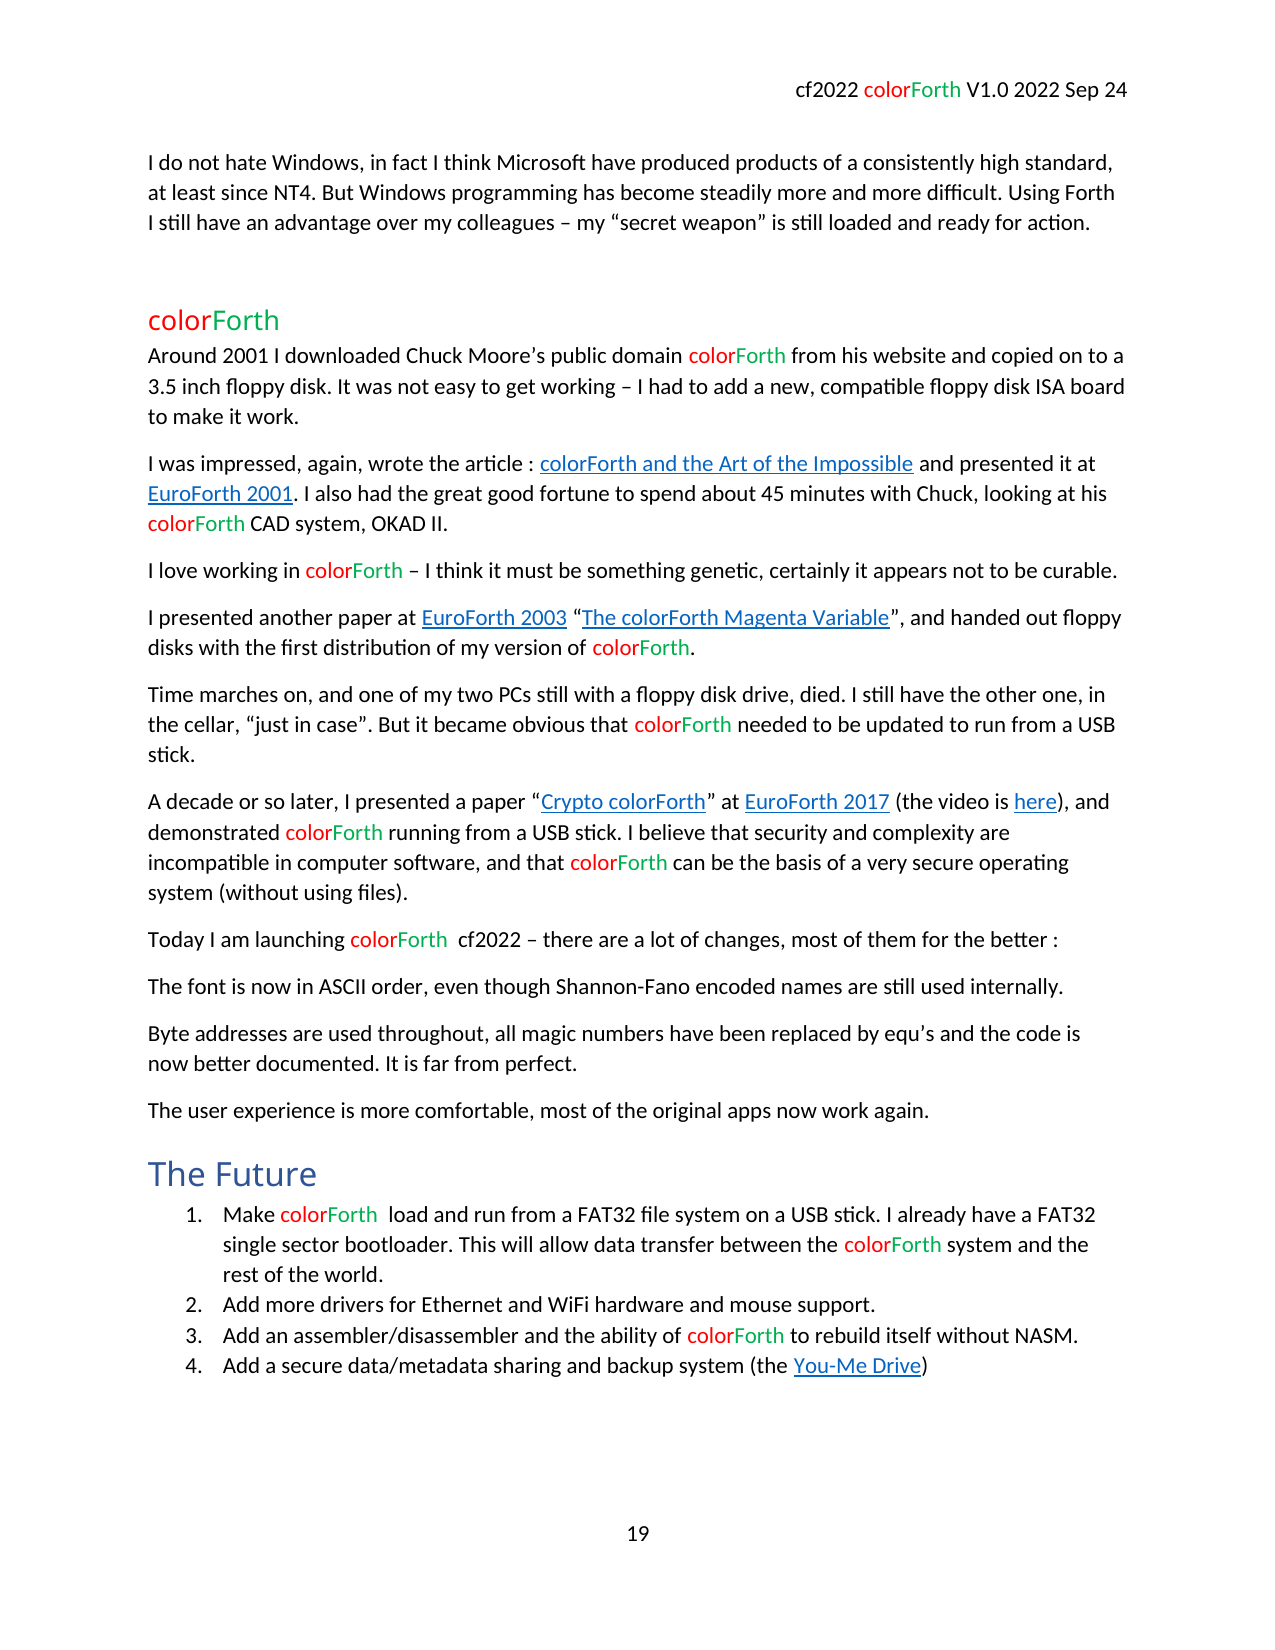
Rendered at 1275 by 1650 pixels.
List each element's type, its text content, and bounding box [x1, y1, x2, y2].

text I presented another paper at EuroForth 2003 “The colorForth Magenta Variable”, and handed out floppy disks with the first distribution of my version of colorForth. [148, 603, 1127, 661]
list Add a secure data/metadata sharing and backup system (the You-Me Drive) [185, 1351, 1127, 1379]
text The font is now in ASCII order, even though Shannon-Fano encoded names are still used internally. [148, 972, 1127, 1000]
text I love working in colorForth – I think it must be something genetic, certainly it appears not to be curable. [148, 556, 1127, 584]
text The user experience is more comfortable, most of the original apps now work again. [148, 1096, 1127, 1124]
text I was impressed, again, wrote the article : colorForth and the Art of the Impossible and presented it at EuroForth 2001. I also had the great good fortune to spend about 45 minutes with Chuck, looking at his colorForth CAD system, OKAD II. [148, 449, 1127, 537]
subtitle colorForth [148, 302, 1127, 339]
list Add an assembler/disassembler and the ability of colorForth to rebuild itself without NASM. [185, 1321, 1127, 1349]
list Add more drivers for Ethernet and WiFi hardware and mouse support. [185, 1291, 1127, 1318]
text Byte addresses are used throughout, all magic numbers have been replaced by equ’s and the code is now better documented. It is far from perfect. [148, 1019, 1127, 1077]
text Around 2001 I downloaded Chuck Moore’s public domain colorForth from his website and copied on to a 3.5 inch floppy disk. It was not easy to get working – I had to add a new, compatible floppy disk ISA board to make it work. [148, 342, 1127, 430]
list Make colorForth load and run from a FAT32 file system on a USB stick. I already have a FAT32 single sector bootloader. This will allow data transfer between the colorForth system and the rest of the world. [185, 1200, 1127, 1288]
text Time marches on, and one of my two PCs still with a floppy disk drive, died. I still have the other one, in the cellar, “just in case”. But it became obvious that colorForth needed to be updated to run from a USB stick. [148, 680, 1127, 768]
text Today I am launching colorForth cf2022 – there are a lot of changes, most of them for the better : [148, 925, 1127, 953]
text A decade or so later, I presented a paper “Crypto colorForth” at EuroForth 2017 (the video is here), and demonstrated colorForth running from a USB stick. I believe that security and complexity are incompatible in computer software, and that colorForth can be the basis of a very secure operating system (without using files). [148, 787, 1127, 906]
subtitle The Future [148, 1151, 1127, 1196]
text I do not hate Windows, in fact I think Microsoft have produced products of a consistently high standard, at least since NT4. But Windows programming has become steadily more and more difficult. Using Forth I still have an advantage over my colleagues – my “secret weapon” is still loaded and ready for action. [148, 148, 1127, 236]
